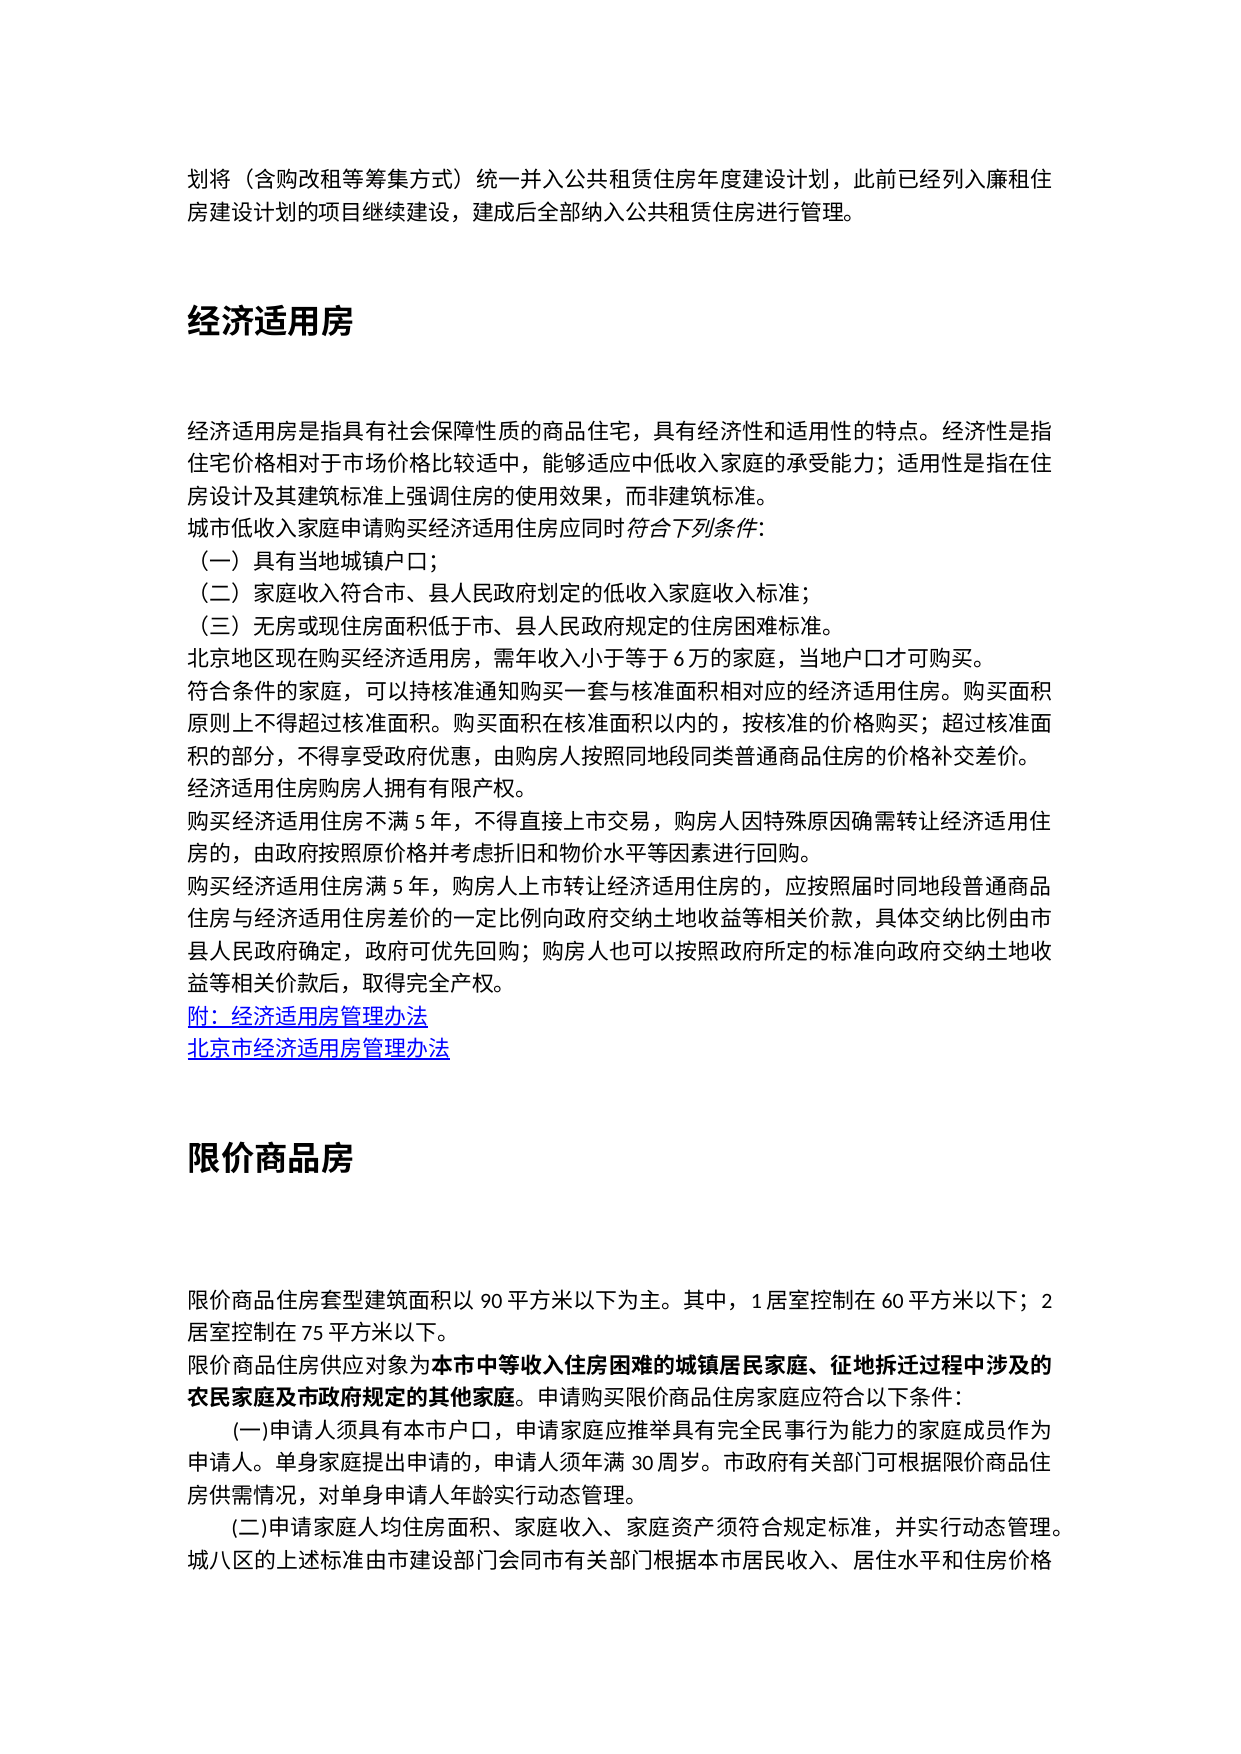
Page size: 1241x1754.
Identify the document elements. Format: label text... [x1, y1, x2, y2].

text 附：经济适用房管理办法 [187, 998, 1053, 1031]
text 购买经济适用住房不满5年，不得直接上市交易，购房人因特殊原因确需转让经济适用住房的，由政府按照原价格并考虑折旧和物价水平等因素进行回购。 [187, 803, 1053, 868]
text 经济适用住房购房人拥有有限产权。 [187, 771, 1053, 803]
text 经济适用房是指具有社会保障性质的商品住宅，具有经济性和适用性的特点。经济性是指住宅价格相对于市场价格比较适中，能够适应中低收入家庭的承受能力；适用性是指在住房设计及其建筑标准上强调住房的使用效果，而非建筑标准。 [187, 413, 1053, 511]
text (一)申请人须具有本市户口，申请家庭应推举具有完全民事行为能力的家庭成员作为申请人。单身家庭提出申请的，申请人须年满30周岁。市政府有关部门可根据限价商品住房供需情况，对单身申请人年龄实行动态管理。 [187, 1412, 1053, 1510]
text 北京市经济适用房管理办法 [187, 1031, 1053, 1063]
text 北京地区现在购买经济适用房，需年收入小于等于6万的家庭，当地户口才可购买。 [187, 641, 1053, 673]
text 限价商品住房套型建筑面积以90平方米以下为主。其中，1居室控制在60平方米以下；2居室控制在75平方米以下。 [187, 1282, 1053, 1347]
text （三）无房或现住房面积低于市、县人民政府规定的住房困难标准。 [187, 608, 1053, 641]
text 购买经济适用住房满5年，购房人上市转让经济适用住房的，应按照届时同地段普通商品住房与经济适用住房差价的一定比例向政府交纳土地收益等相关价款，具体交纳比例由市、县人民政府确定，政府可优先回购；购房人也可以按照政府所定的标准向政府交纳土地收益等相关价款后，取得完全产权。 [187, 868, 1053, 998]
text 限价商品住房供应对象为本市中等收入住房困难的城镇居民家庭、征地拆迁过程中涉及的农民家庭及市政府规定的其他家庭。申请购买限价商品住房家庭应符合以下条件： [187, 1347, 1053, 1412]
text （一）具有当地城镇户口； [187, 543, 1053, 576]
text （二）家庭收入符合市、县人民政府划定的低收入家庭收入标准； [187, 576, 1053, 608]
subtitle 限价商品房 [187, 1123, 1053, 1188]
text 符合条件的家庭，可以持核准通知购买一套与核准面积相对应的经济适用住房。购买面积原则上不得超过核准面积。购买面积在核准面积以内的，按核准的价格购买；超过核准面积的部分，不得享受政府优惠，由购房人按照同地段同类普通商品住房的价格补交差价。 [187, 673, 1053, 771]
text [187, 162, 1053, 227]
subtitle 经济适用房 [187, 287, 1053, 352]
text 城市低收入家庭申请购买经济适用住房应同时符合下列条件： [187, 511, 1053, 543]
text (二)申请家庭人均住房面积、家庭收入、家庭资产须符合规定标准，并实行动态管理。城八区的上述标准由市建设部门会同市有关部门根据本市居民收入、居住水平和住房价格等因素组织确定，经市政府批准后公布。远郊区县的上述标准由区县政府结合实际情况确定，经市政府批准后公布。 [187, 1510, 1053, 1575]
